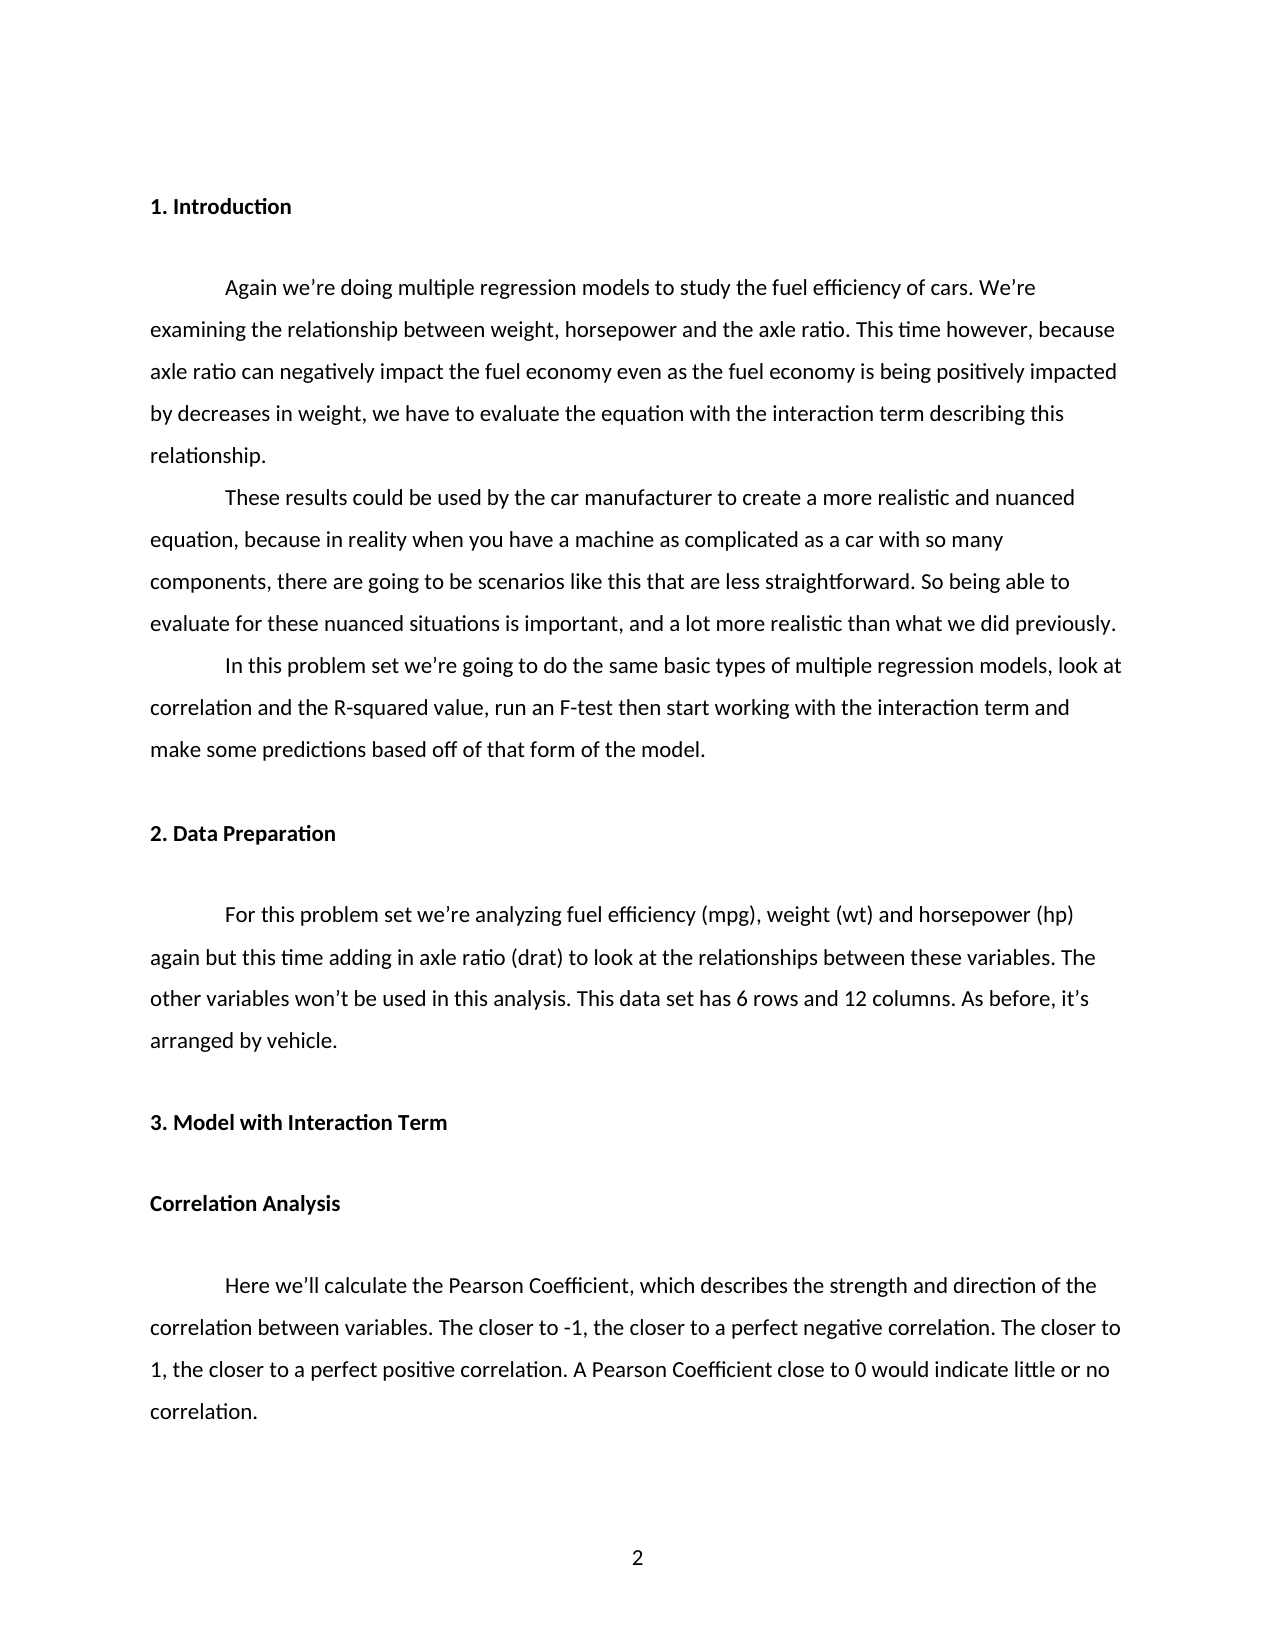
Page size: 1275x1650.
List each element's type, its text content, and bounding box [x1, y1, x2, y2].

text Here we’ll calculate the Pearson Coefficient, which describes the strength and direction of the correlation between variables. The closer to -1, the closer to a perfect negative correlation. The closer to 1, the closer to a perfect positive correlation. A Pearson Coefficient close to 0 would indicate little or no correlation. [150, 1271, 1125, 1425]
text These results could be used by the car manufacturer to create a more realistic and nuanced equation, because in reality when you have a machine as complicated as a car with so many components, there are going to be scenarios like this that are less straightforward. So being able to evaluate for these nuanced situations is important, and a lot more realistic than what we did previously. [150, 483, 1125, 637]
subtitle 1. Introduction [150, 192, 1125, 220]
text Again we’re doing multiple regression models to study the fuel efficiency of cars. We’re examining the relationship between weight, horsepower and the axle ratio. This time however, because axle ratio can negatively impact the fuel economy even as the fuel economy is being positively impacted by decreases in weight, we have to evaluate the equation with the interaction term describing this relationship. [150, 273, 1125, 469]
subtitle Correlation Analysis [150, 1189, 1125, 1217]
subtitle 2. Data Preparation [150, 819, 1125, 847]
text In this problem set we’re going to do the same basic types of multiple regression models, look at correlation and the R-squared value, run an F-test then start working with the interaction term and make some predictions based off of that form of the model. [150, 651, 1125, 763]
subtitle 3. Model with Interaction Term [150, 1108, 1125, 1136]
text For this problem set we’re analyzing fuel efficiency (mpg), weight (wt) and horsepower (hp) again but this time adding in axle ratio (drat) to look at the relationships between these variables. The other variables won’t be used in this analysis. This data set has 6 rows and 12 columns. As before, it’s arranged by vehicle. [150, 901, 1125, 1054]
